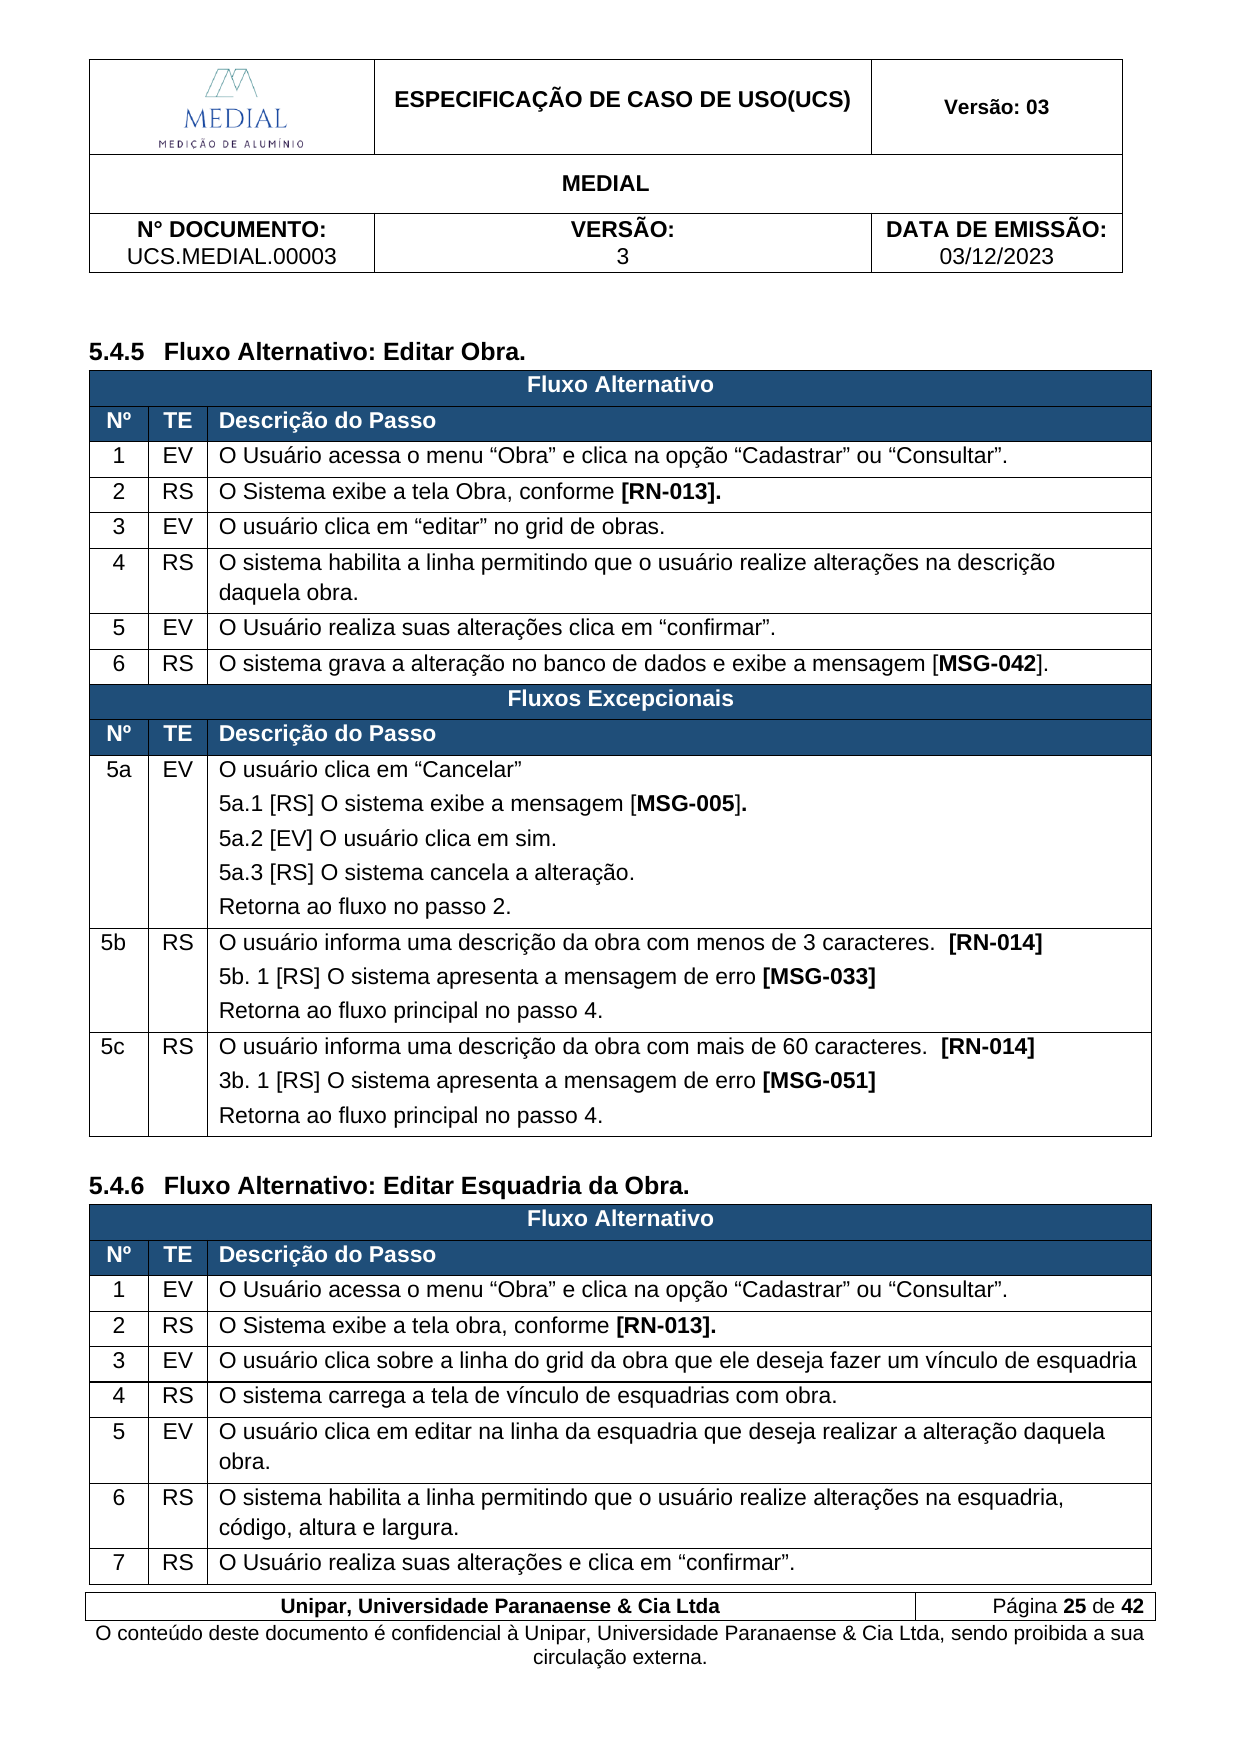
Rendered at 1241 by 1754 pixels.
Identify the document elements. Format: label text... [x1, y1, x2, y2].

subtitle Fluxo Alternativo: Editar Esquadria da Obra. [89, 1171, 1152, 1200]
table_cell O usuário clica em “editar” no grid de obras. [208, 513, 1151, 547]
table_cell O usuário informa uma descrição da obra com mais de 60 caracteres. [RN-014] 3b. 1 [RS] O sistema apresenta a mensagem de erro [MSG-051] Retorna ao fluxo principal no passo 4. [208, 1033, 1151, 1136]
table_cell RS [149, 929, 207, 1032]
table_cell RS [149, 1484, 207, 1548]
table_cell RS [149, 549, 207, 613]
table_cell O Usuário realiza suas alterações clica em “confirmar”. [208, 614, 1151, 648]
table_cell Descrição do Passo [208, 407, 1151, 441]
table_cell O Sistema exibe a tela Obra, conforme [RN-013]. [208, 478, 1151, 512]
table_cell TE [149, 720, 207, 755]
table_cell 2 [90, 1312, 148, 1346]
table_cell O sistema habilita a linha permitindo que o usuário realize alterações na esquadria, código, altura e largura. [208, 1484, 1151, 1548]
table_cell O Usuário realiza suas alterações e clica em “confirmar”. [208, 1549, 1151, 1583]
table_cell EV [149, 756, 207, 928]
table_cell O sistema carrega a tela de vínculo de esquadrias com obra. [208, 1383, 1151, 1417]
table_cell Descrição do Passo [208, 720, 1151, 755]
table_cell EV [149, 513, 207, 547]
table_cell O usuário clica em “Cancelar” 5a.1 [RS] O sistema exibe a mensagem [MSG-005]. 5a.2 [EV] O usuário clica em sim. 5a.3 [RS] O sistema cancela a alteração. Retorna ao fluxo no passo 2. [208, 756, 1151, 928]
table_cell RS [149, 1549, 207, 1583]
table_cell 3 [90, 1347, 148, 1381]
table_header Fluxo Alternativo [90, 371, 1151, 406]
table_cell 5 [90, 614, 148, 648]
table_cell 5 [90, 1418, 148, 1482]
table_cell TE [149, 1241, 207, 1275]
table_cell RS [149, 1383, 207, 1417]
table_cell Fluxos Excepcionais [90, 685, 1151, 719]
table_cell EV [149, 442, 207, 477]
table_cell 6 [90, 1484, 148, 1548]
table_cell O usuário informa uma descrição da obra com menos de 3 caracteres. [RN-014] 5b. 1 [RS] O sistema apresenta a mensagem de erro [MSG-033] Retorna ao fluxo principal no passo 4. [208, 929, 1151, 1032]
table_cell EV [149, 1347, 207, 1381]
picture [157, 63, 307, 150]
table_cell 1 [90, 442, 148, 477]
table_cell TE [149, 407, 207, 441]
table_cell EV [149, 1418, 207, 1482]
table_cell 2 [90, 478, 148, 512]
table_cell 4 [90, 1383, 148, 1417]
table_cell RS [149, 650, 207, 684]
table_cell Nº [90, 407, 148, 441]
table_cell O usuário clica em editar na linha da esquadria que deseja realizar a alteração daquela obra. [208, 1418, 1151, 1482]
table_cell RS [149, 478, 207, 512]
table_cell Nº [90, 720, 148, 755]
table_cell 5a [90, 756, 148, 928]
table_cell EV [149, 1276, 207, 1311]
table_cell RS [149, 1033, 207, 1136]
table_cell O Usuário acessa o menu “Obra” e clica na opção “Cadastrar” ou “Consultar”. [208, 1276, 1151, 1311]
table_cell 6 [90, 650, 148, 684]
table_cell Descrição do Passo [208, 1241, 1151, 1275]
subtitle Fluxo Alternativo: Editar Obra. [89, 337, 1152, 366]
table_header Fluxo Alternativo [90, 1205, 1151, 1240]
table_cell RS [149, 1312, 207, 1346]
table_cell O Usuário acessa o menu “Obra” e clica na opção “Cadastrar” ou “Consultar”. [208, 442, 1151, 477]
table_cell 7 [90, 1549, 148, 1583]
table_cell O sistema habilita a linha permitindo que o usuário realize alterações na descrição daquela obra. [208, 549, 1151, 613]
table_cell EV [149, 614, 207, 648]
table_cell Nº [90, 1241, 148, 1275]
table_cell O Sistema exibe a tela obra, conforme [RN-013]. [208, 1312, 1151, 1346]
table_cell O usuário clica sobre a linha do grid da obra que ele deseja fazer um vínculo de esquadria [208, 1347, 1151, 1381]
table_cell 5b [90, 929, 148, 1032]
table_cell 1 [90, 1276, 148, 1311]
table_cell 3 [90, 513, 148, 547]
table_cell 4 [90, 549, 148, 613]
table_cell O sistema grava a alteração no banco de dados e exibe a mensagem [MSG-042]. [208, 650, 1151, 684]
table_cell 5c [90, 1033, 148, 1136]
